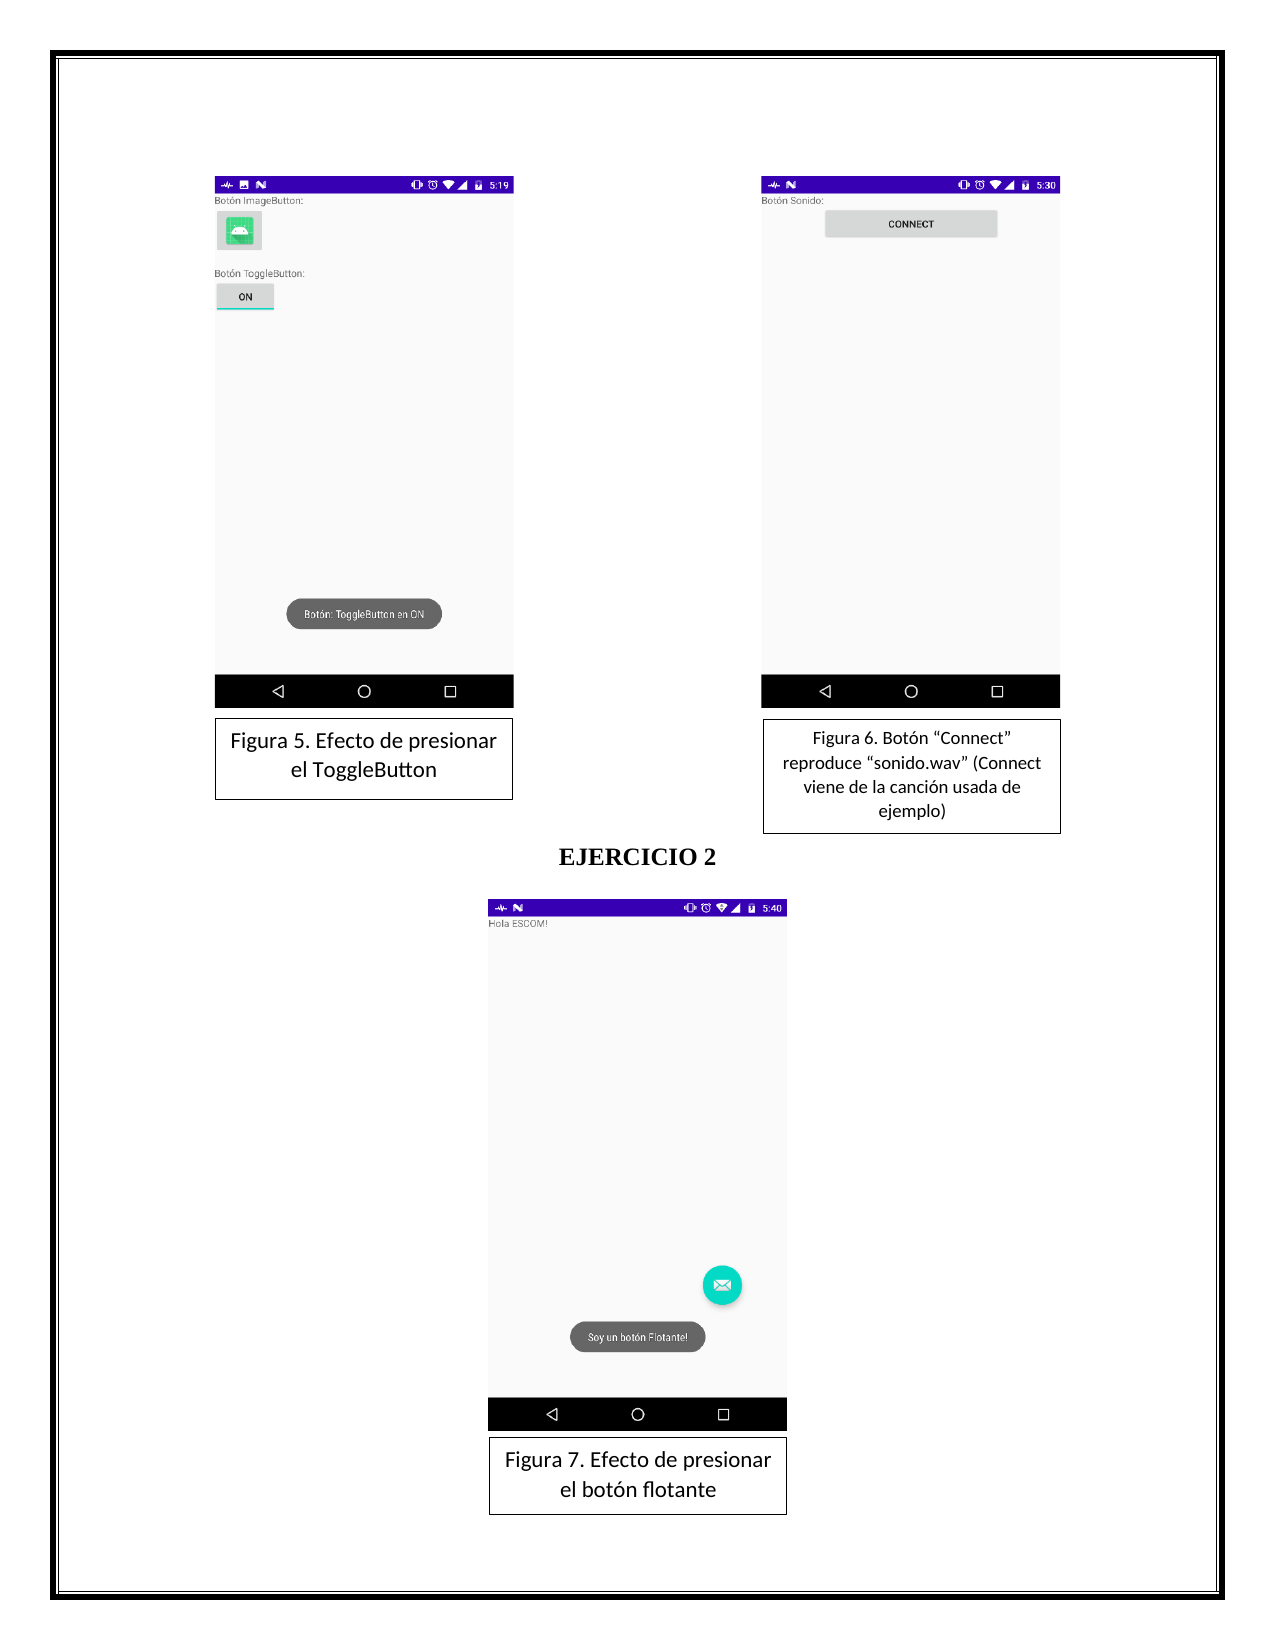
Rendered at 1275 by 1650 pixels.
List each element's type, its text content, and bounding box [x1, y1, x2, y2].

picture [488, 899, 787, 1431]
picture [214, 176, 514, 708]
picture [761, 176, 1061, 708]
text EJERCICIO 2 [177, 842, 1098, 871]
